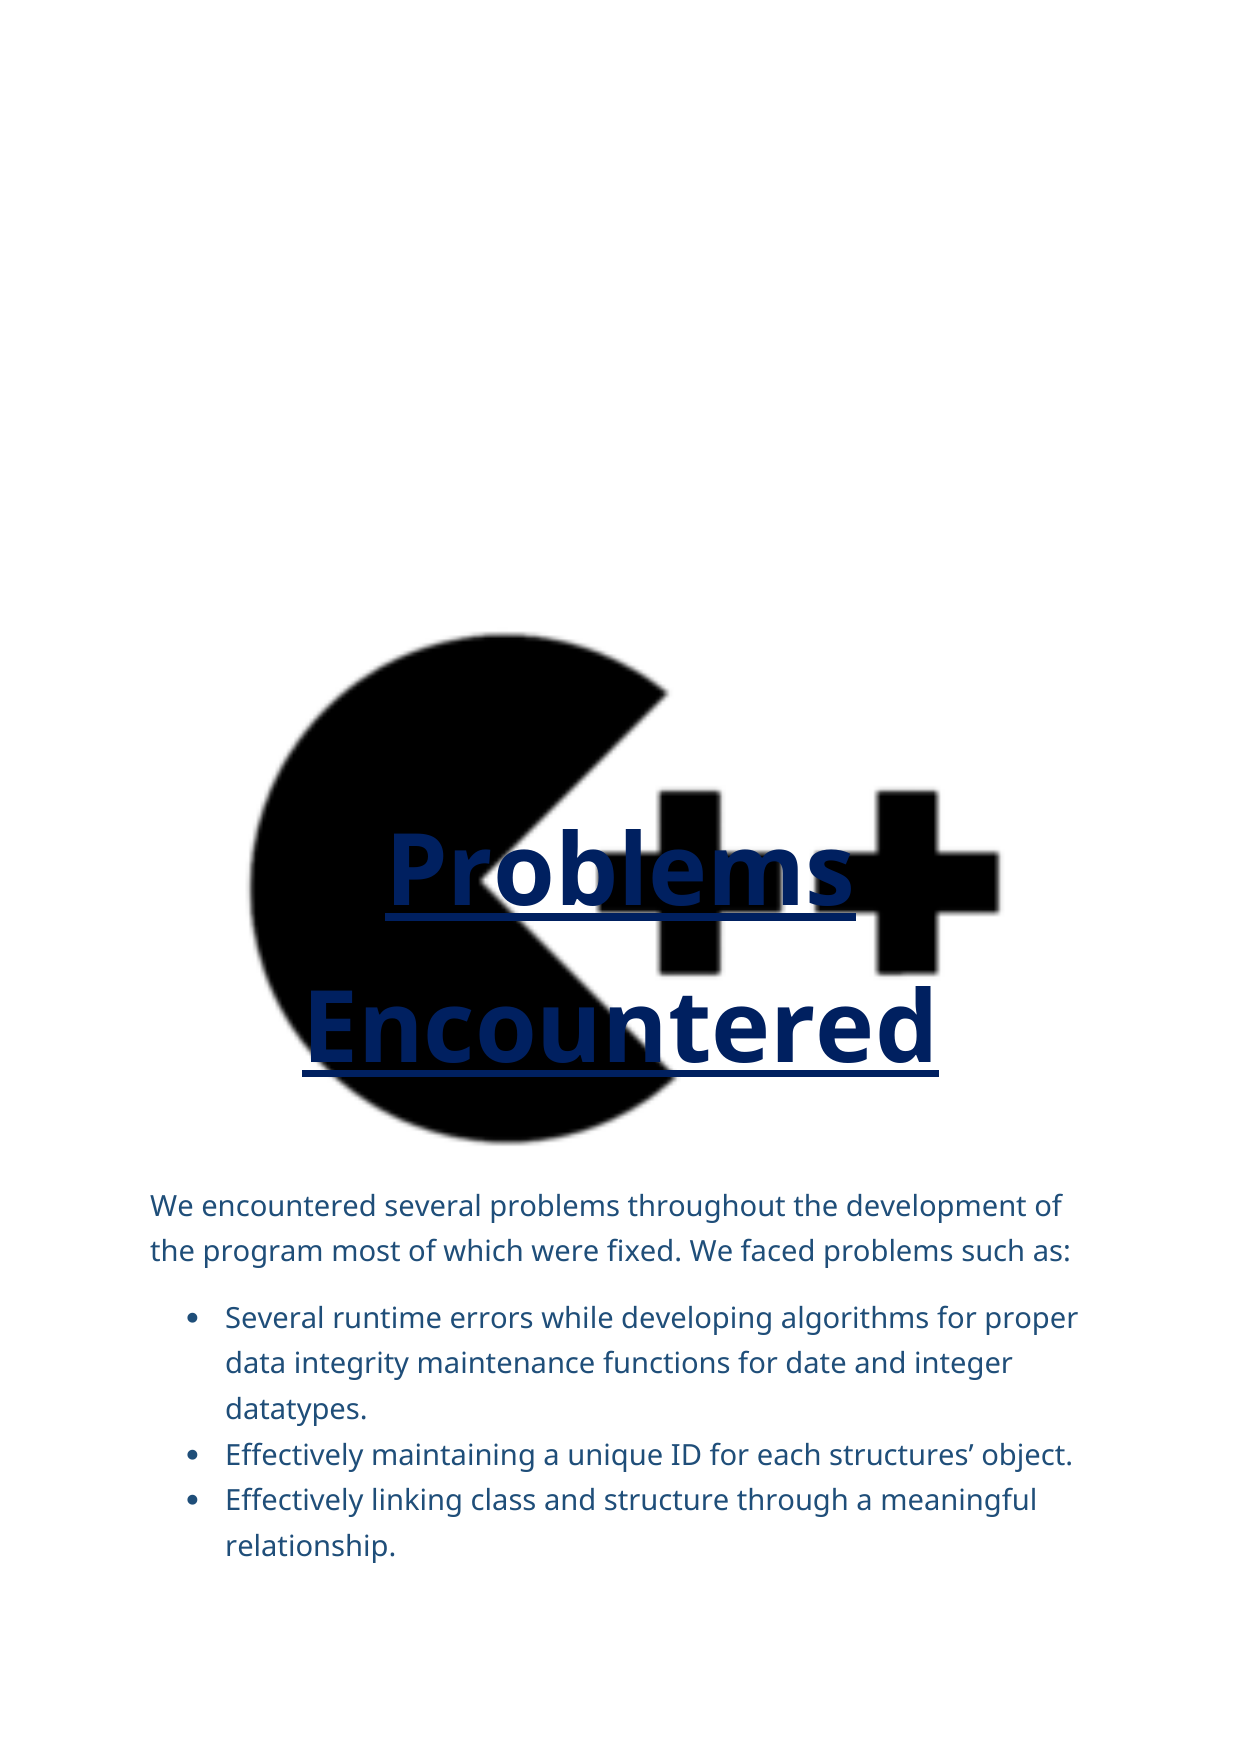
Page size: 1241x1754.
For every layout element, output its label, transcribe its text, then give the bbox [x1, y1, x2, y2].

list Several runtime errors while developing algorithms for proper data integrity maintenance functions for date and integer datatypes. [187, 1297, 1090, 1428]
list Effectively linking class and structure through a meaningful relationship. [187, 1479, 1090, 1565]
picture [150, 589, 1091, 1165]
subtitle Problems Encountered [150, 799, 1090, 1092]
text We encountered several problems throughout the development of the program most of which were fixed. We faced problems such as: [150, 1185, 1090, 1270]
list Effectively maintaining a unique ID for each structures’ object. [187, 1434, 1090, 1474]
